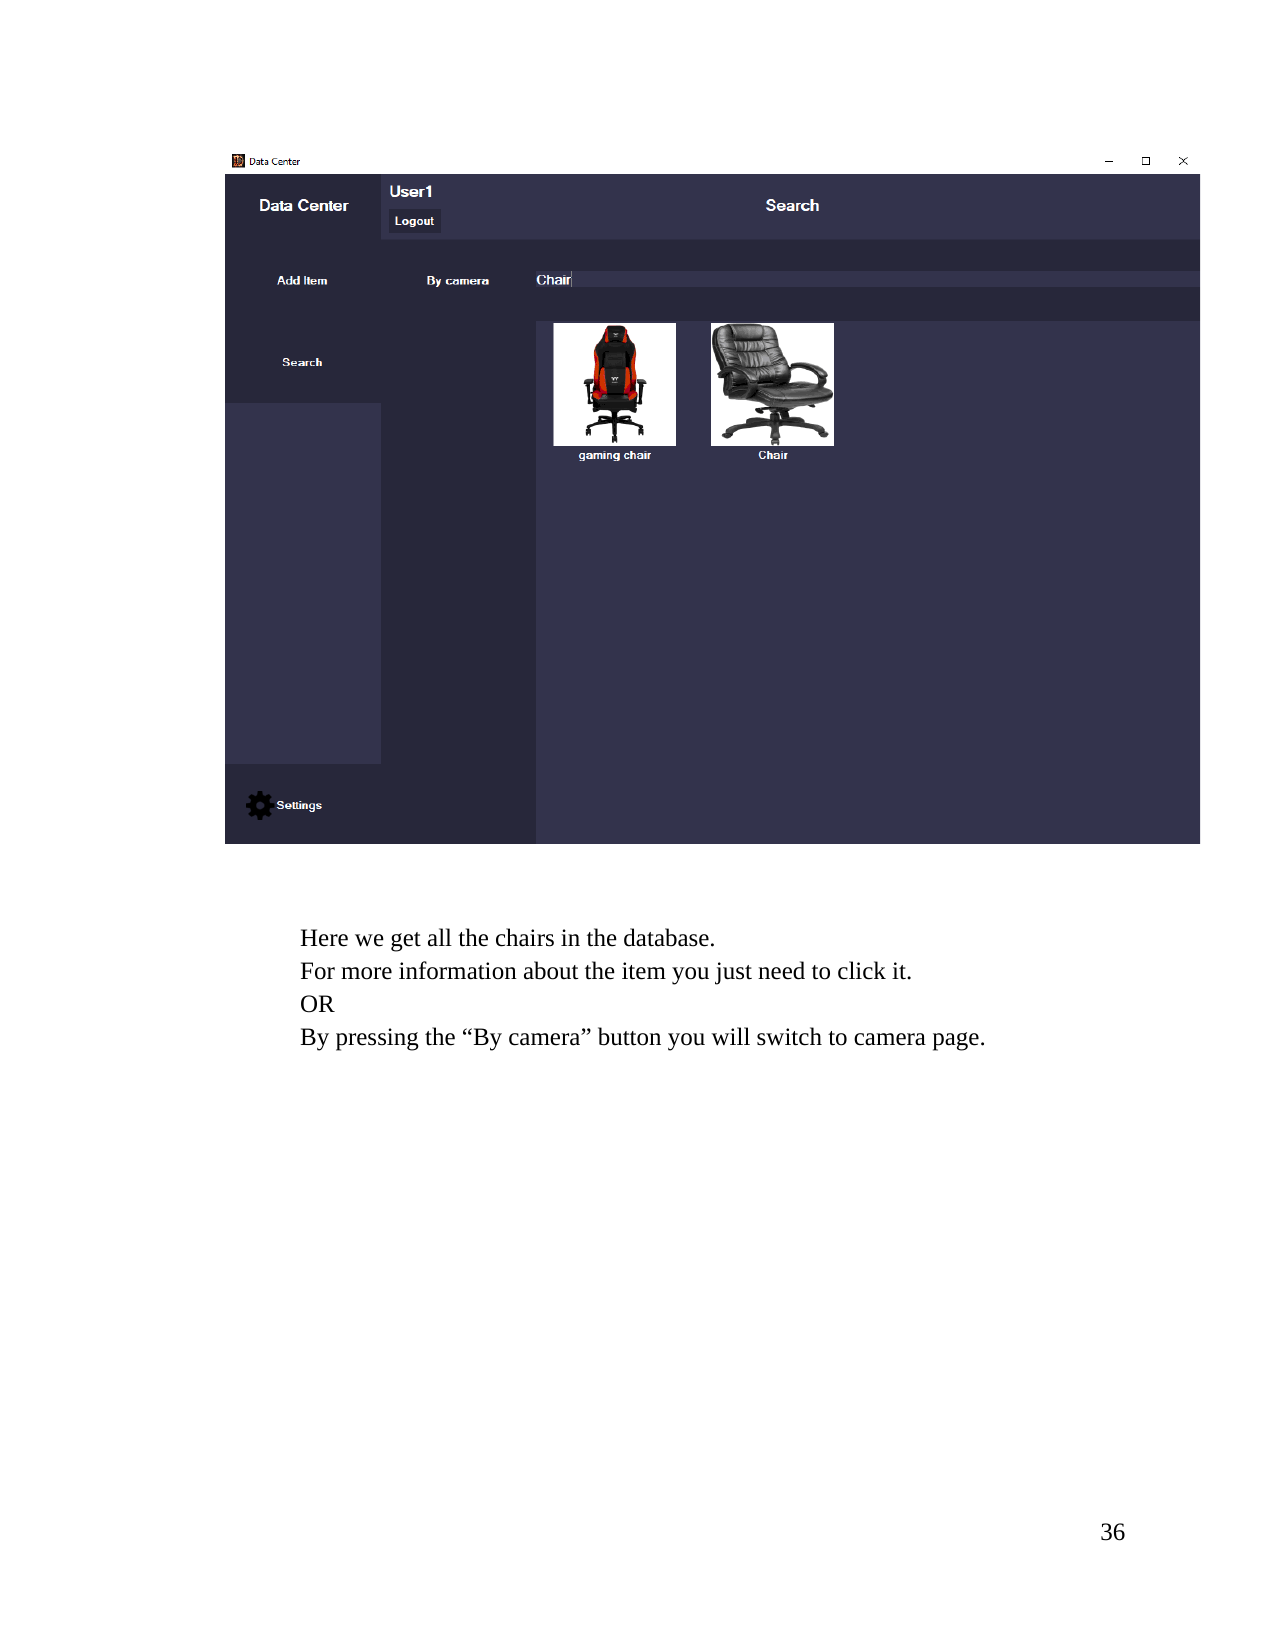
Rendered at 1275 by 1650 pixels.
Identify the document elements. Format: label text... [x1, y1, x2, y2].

list By pressing the “By camera” button you will switch to camera page. [225, 1022, 1125, 1051]
list OR [225, 989, 1125, 1018]
picture [225, 150, 1200, 844]
list For more information about the item you just need to click it. [225, 956, 1125, 984]
list Here we get all the chairs in the database. [225, 923, 1125, 952]
